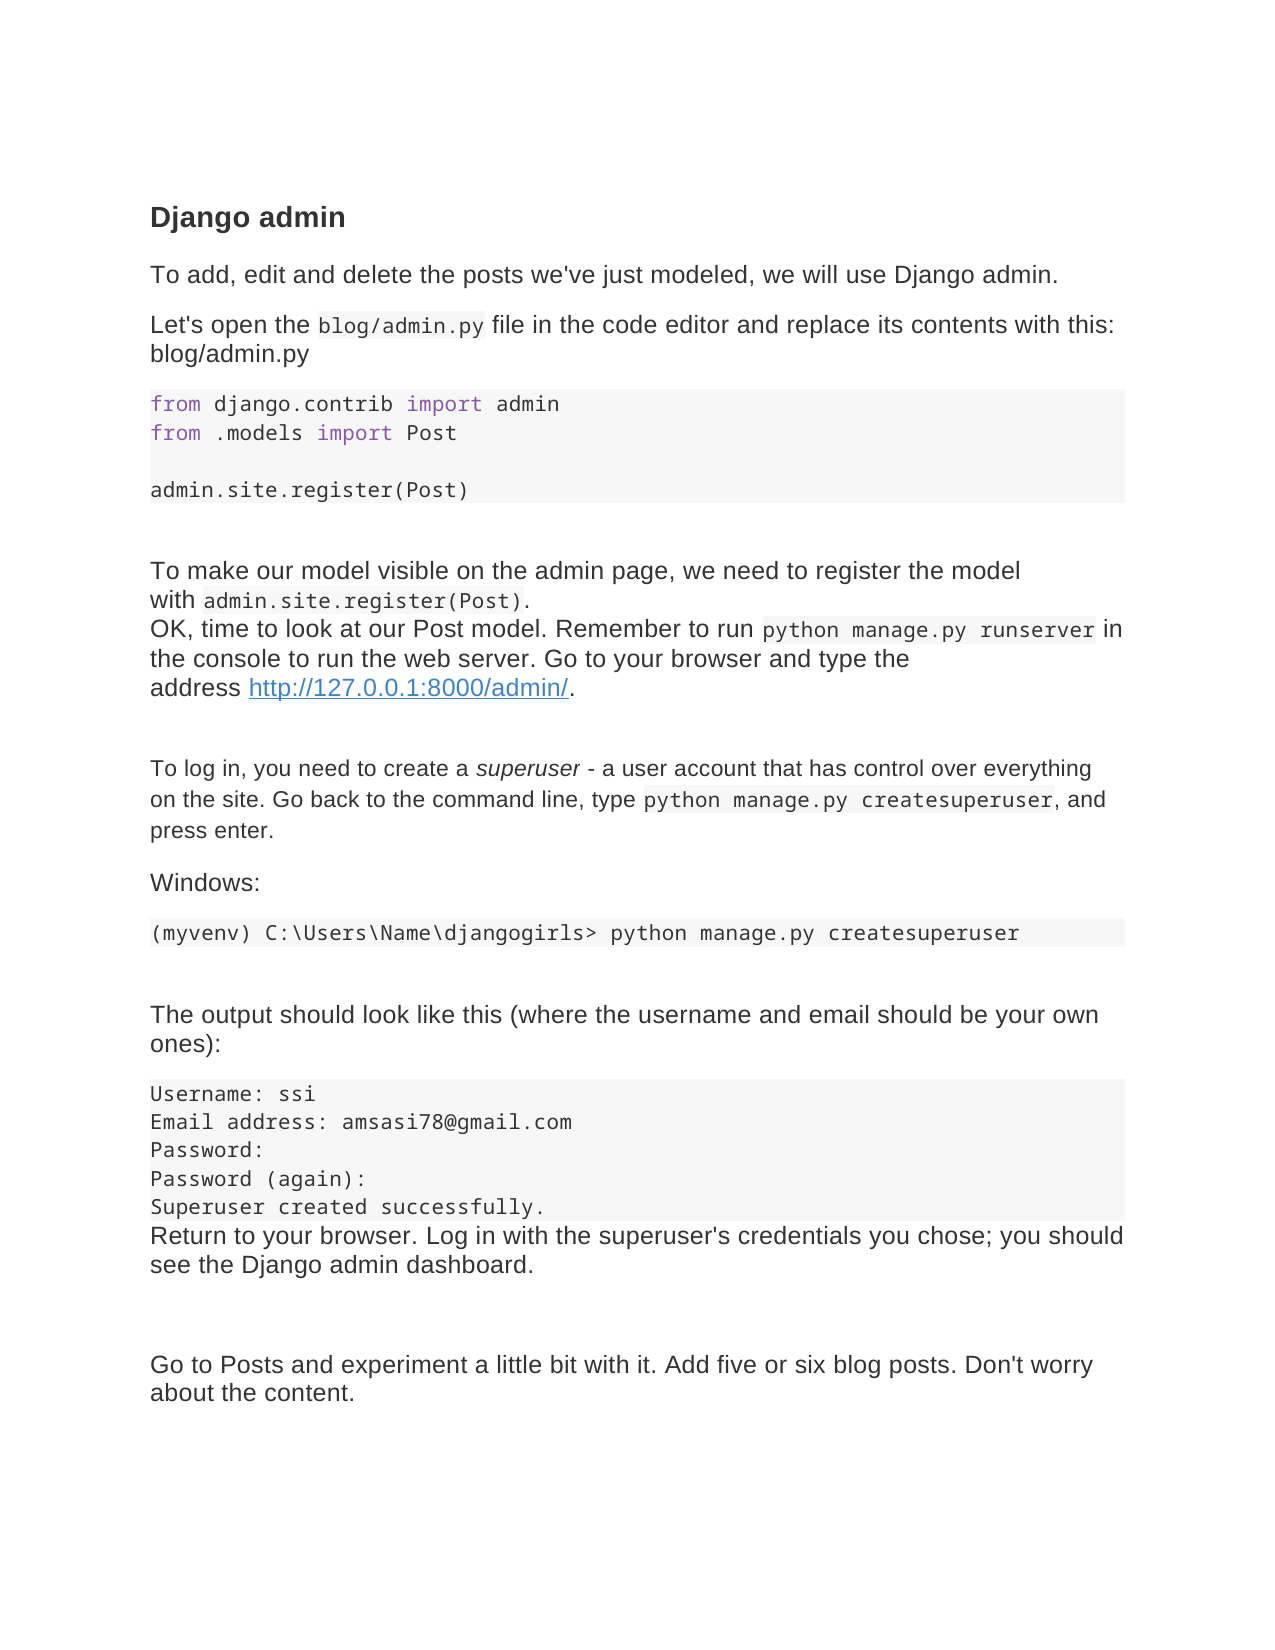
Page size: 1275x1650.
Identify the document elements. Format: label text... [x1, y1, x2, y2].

text To log in, you need to create a superuser - a user account that has control over everything on the site. Go back to the command line, type python manage.py createsuperuser, and press enter. [150, 754, 1125, 844]
text Windows: [150, 868, 1125, 897]
text Username: ssi [150, 1079, 1125, 1107]
subtitle Django admin [150, 200, 1125, 233]
text Return to your browser. Log in with the superuser's credentials you chose; you should see the Django admin dashboard. [150, 1221, 1125, 1278]
text Password (again): [150, 1164, 1125, 1192]
text from .models import Post [150, 418, 1125, 446]
text Go to Posts and experiment a little bit with it. Add five or six blog posts. Don't worry about the content. [150, 1349, 1125, 1407]
text Superuser created successfully. [150, 1192, 1125, 1221]
text The output should look like this (where the username and email should be your own ones): [150, 1000, 1125, 1057]
text Let's open the blog/admin.py file in the code editor and replace its contents with this: [150, 310, 1125, 339]
text from django.contrib import admin [150, 389, 1125, 418]
text admin.site.register(Post) [150, 475, 1125, 503]
text blog/admin.py [150, 339, 1125, 368]
text To make our model visible on the admin page, we need to register the model with admin.site.register(Post). [150, 556, 1125, 614]
text To add, edit and delete the posts we've just modeled, we will use Django admin. [150, 260, 1125, 288]
text Password: [150, 1136, 1125, 1164]
text (myvenv) C:\Users\Name\djangogirls> python manage.py createsuperuser [150, 918, 1125, 947]
text Email address: amsasi78@gmail.com [150, 1107, 1125, 1136]
text OK, time to look at our Post model. Remember to run python manage.py runserver in the console to run the web server. Go to your browser and type the address http://127.0.0.1:8000/admin/. [150, 614, 1125, 702]
